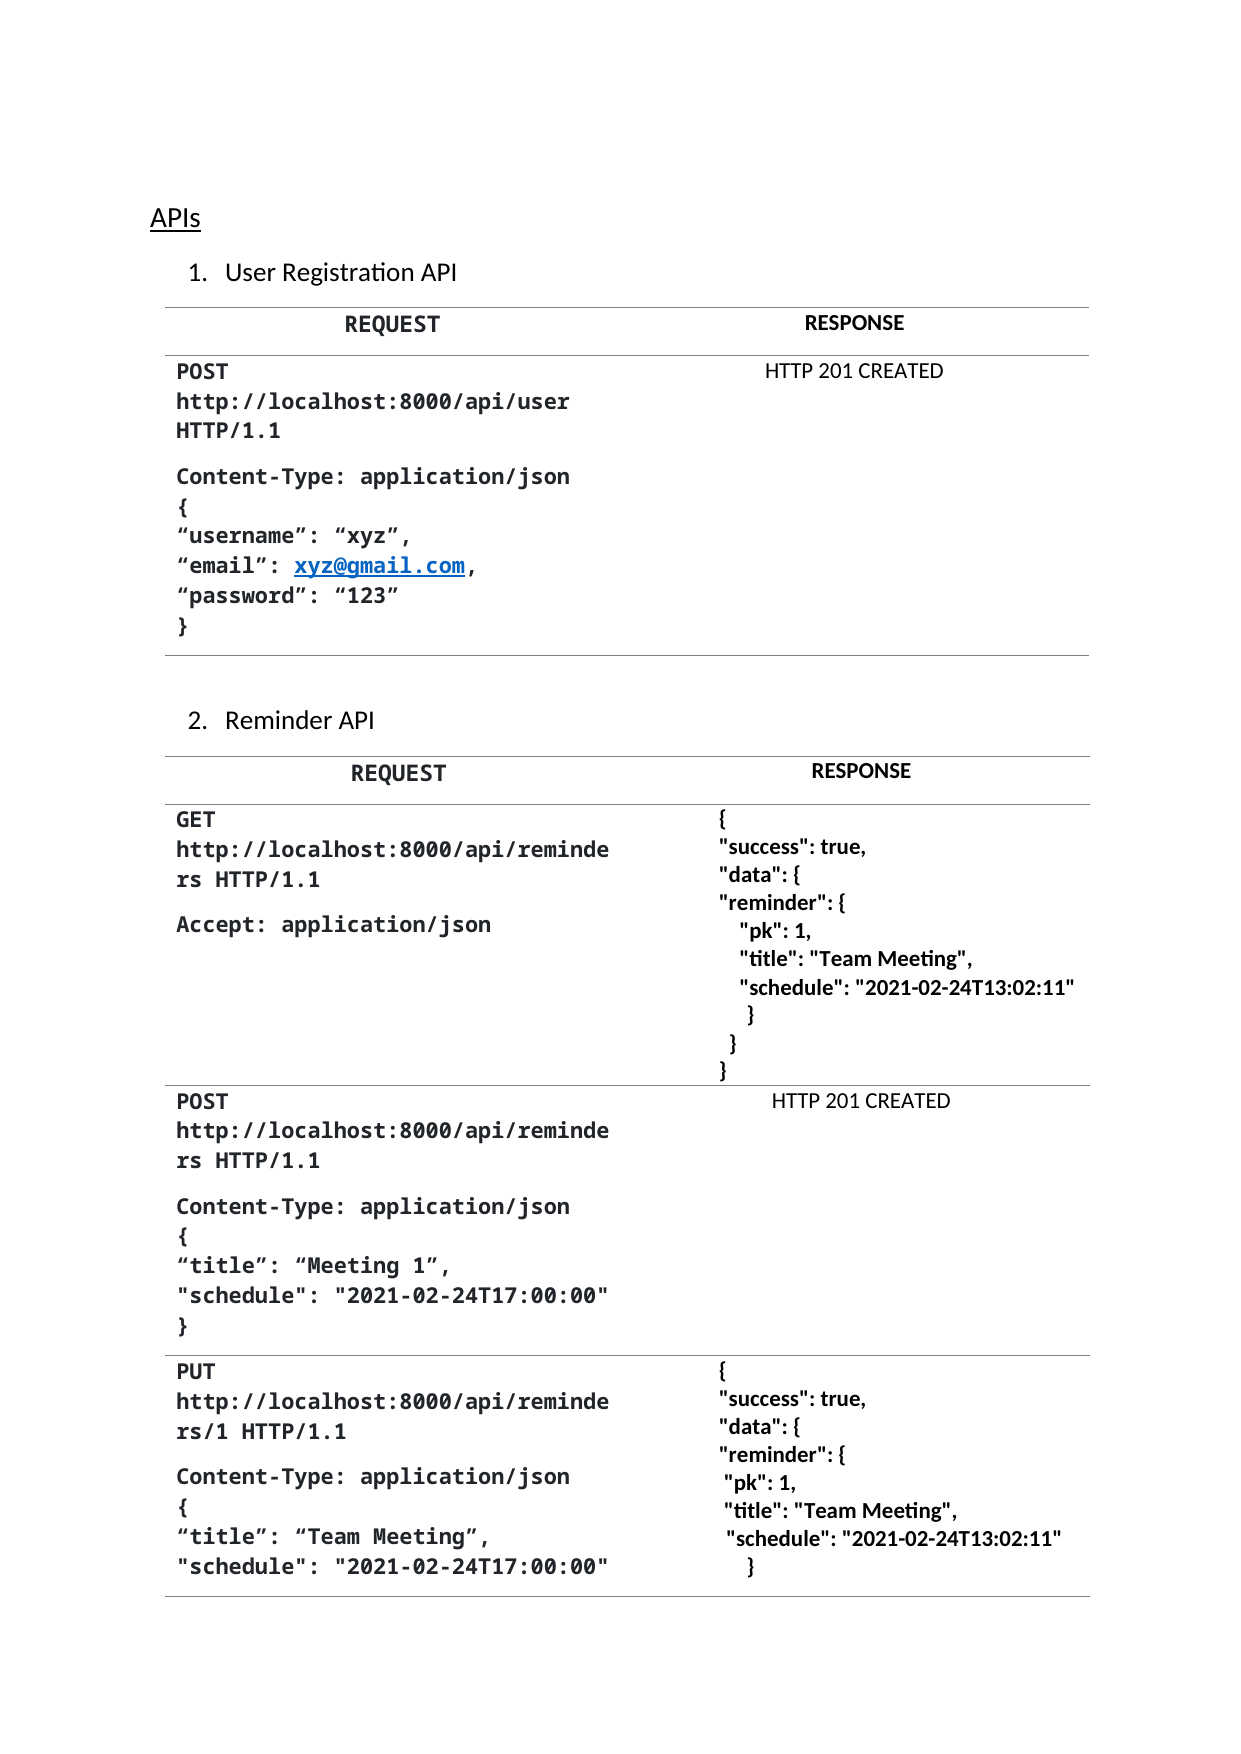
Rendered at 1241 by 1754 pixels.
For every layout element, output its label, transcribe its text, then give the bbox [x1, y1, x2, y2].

table_cell GET http://localhost:8000/api/reminders HTTP/1.1 Accept: application/json [165, 805, 632, 1085]
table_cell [632, 1356, 1090, 1596]
table_header REQUEST [165, 757, 632, 803]
table_cell HTTP 201 CREATED [632, 1086, 1090, 1355]
table_cell { "success": true, "data": { "reminder": { "pk": 1, "title": "Team Meeting", "schedule": "2021-02-24T13:02:11" } } } [632, 805, 1090, 1085]
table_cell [165, 1356, 632, 1596]
list Reminder API [187, 703, 1090, 736]
table_header REQUEST [165, 308, 619, 355]
text APIs [150, 199, 1090, 235]
table_cell POST http://localhost:8000/api/user HTTP/1.1 Content-Type: application/json { “username”: “xyz”, “email”: xyz@gmail.com, “password”: “123” } [165, 356, 619, 655]
table_cell HTTP 201 CREATED [620, 356, 1089, 655]
table_header RESPONSE [632, 757, 1090, 803]
table_cell POST http://localhost:8000/api/reminders HTTP/1.1 Content-Type: application/json { “title”: “Meeting 1”, "schedule": "2021-02-24T17:00:00" } [165, 1086, 632, 1355]
table_header RESPONSE [620, 308, 1089, 355]
list User Registration API [187, 255, 1090, 288]
